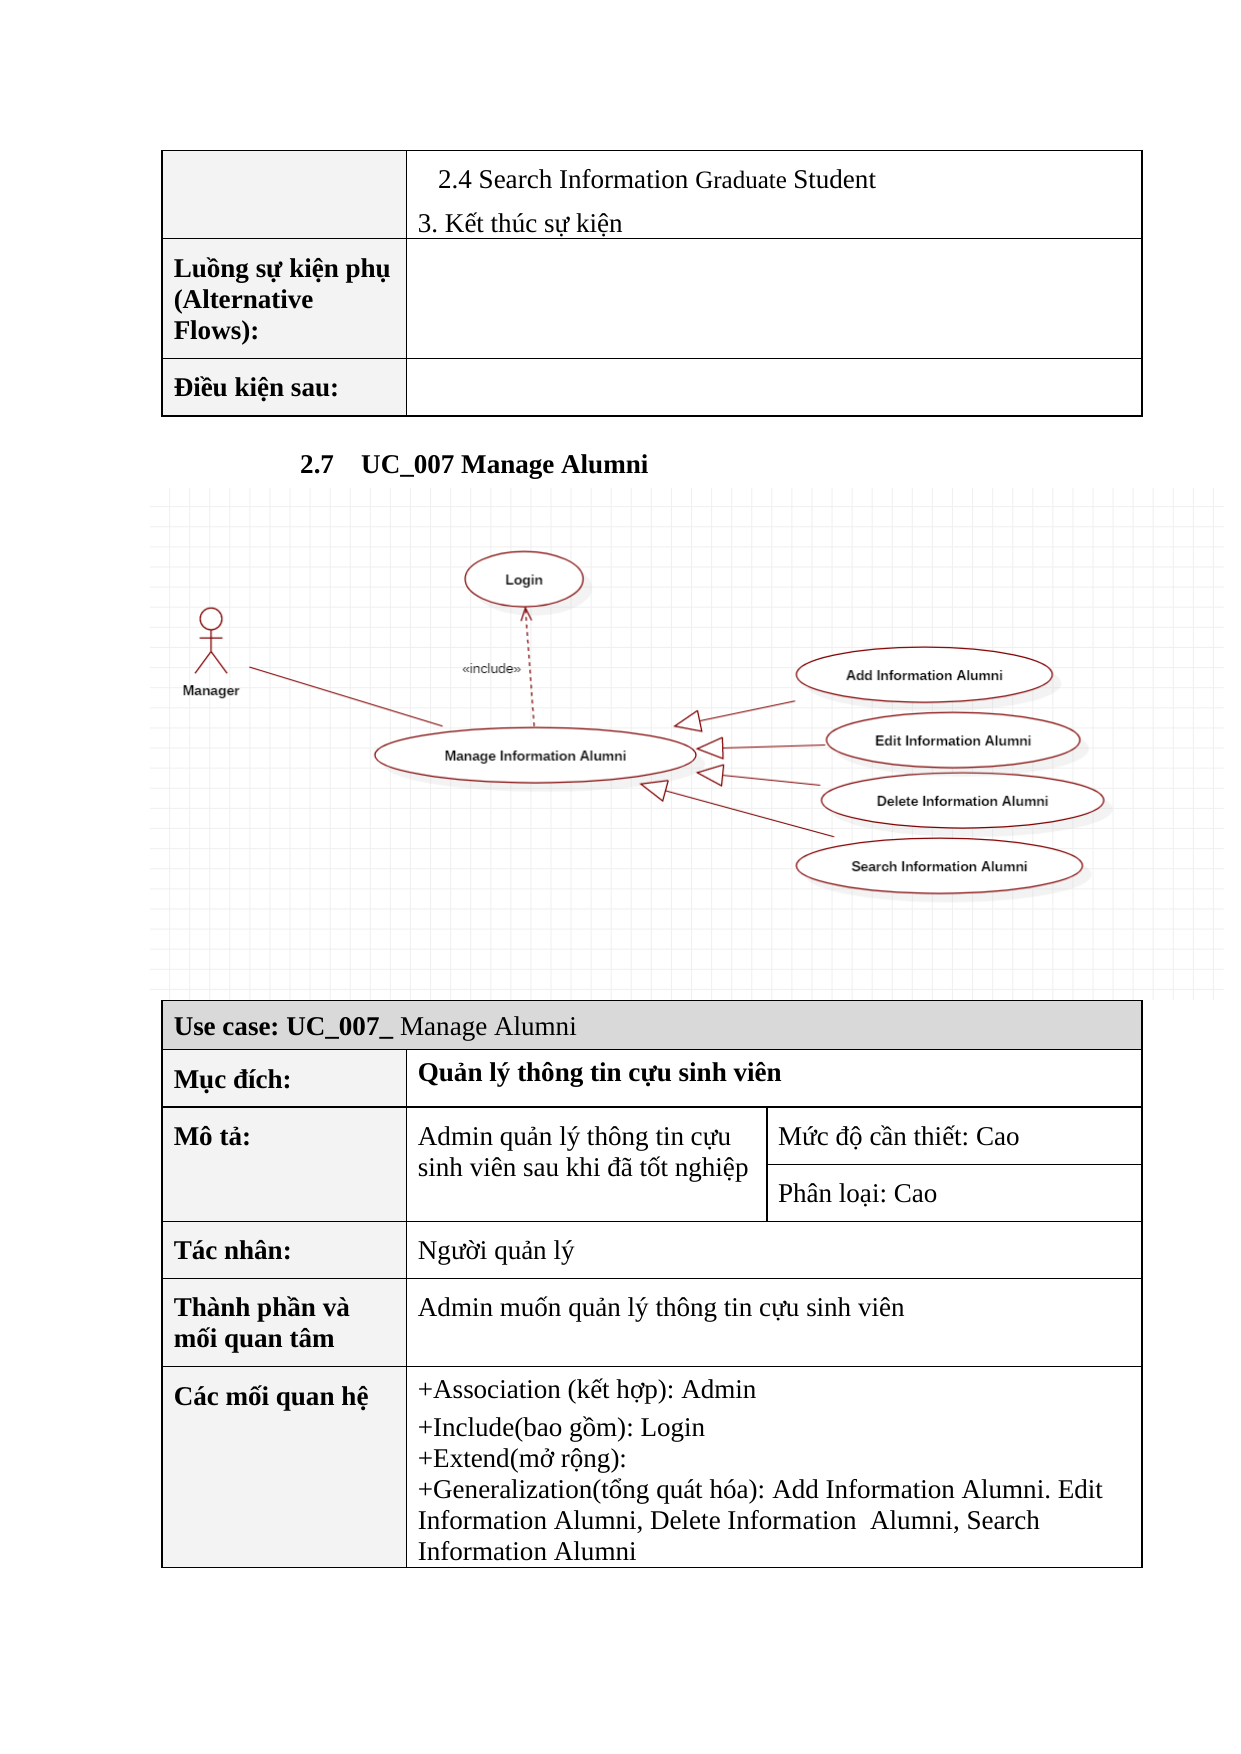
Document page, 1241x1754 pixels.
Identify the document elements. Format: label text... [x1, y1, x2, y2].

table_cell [407, 151, 1141, 238]
table_cell Quản lý thông tin cựu sinh viên [407, 1050, 1141, 1106]
table_cell Mô tả: [163, 1108, 406, 1221]
table_cell Mức độ cần thiết: Cao [768, 1108, 1141, 1163]
list UC_007 Manage Alumni [300, 448, 1090, 479]
table_cell Điều kiện sau: [163, 359, 406, 415]
table_cell +Association (kết hợp): Admin +Include(bao gồm): Login +Extend(mở rộng): +Generalization(tổng quát hóa): Add Information Alumni. Edit Information Alumni, Delete Information Alumni, Search Information Alumni [407, 1367, 1141, 1567]
table_cell Người quản lý [407, 1222, 1141, 1278]
table_cell Phân loại: Cao [768, 1165, 1141, 1221]
table_cell Admin muốn quản lý thông tin cựu sinh viên [407, 1279, 1141, 1366]
table_cell Thành phần và mối quan tâm [163, 1279, 406, 1366]
table_cell Tác nhân: [163, 1222, 406, 1278]
table_header Use case: UC_007_ Manage Alumni [163, 1001, 1141, 1049]
table_cell Mục đích: [163, 1050, 406, 1106]
table_cell Luồng sự kiện phụ (Alternative Flows): [163, 239, 406, 358]
table_cell [407, 239, 1141, 358]
table_cell [407, 359, 1141, 415]
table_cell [163, 151, 406, 238]
table_cell Các mối quan hệ [163, 1367, 406, 1567]
picture [150, 488, 1224, 1000]
table_cell Admin quản lý thông tin cựu sinh viên sau khi đã tốt nghiệp [407, 1108, 766, 1221]
